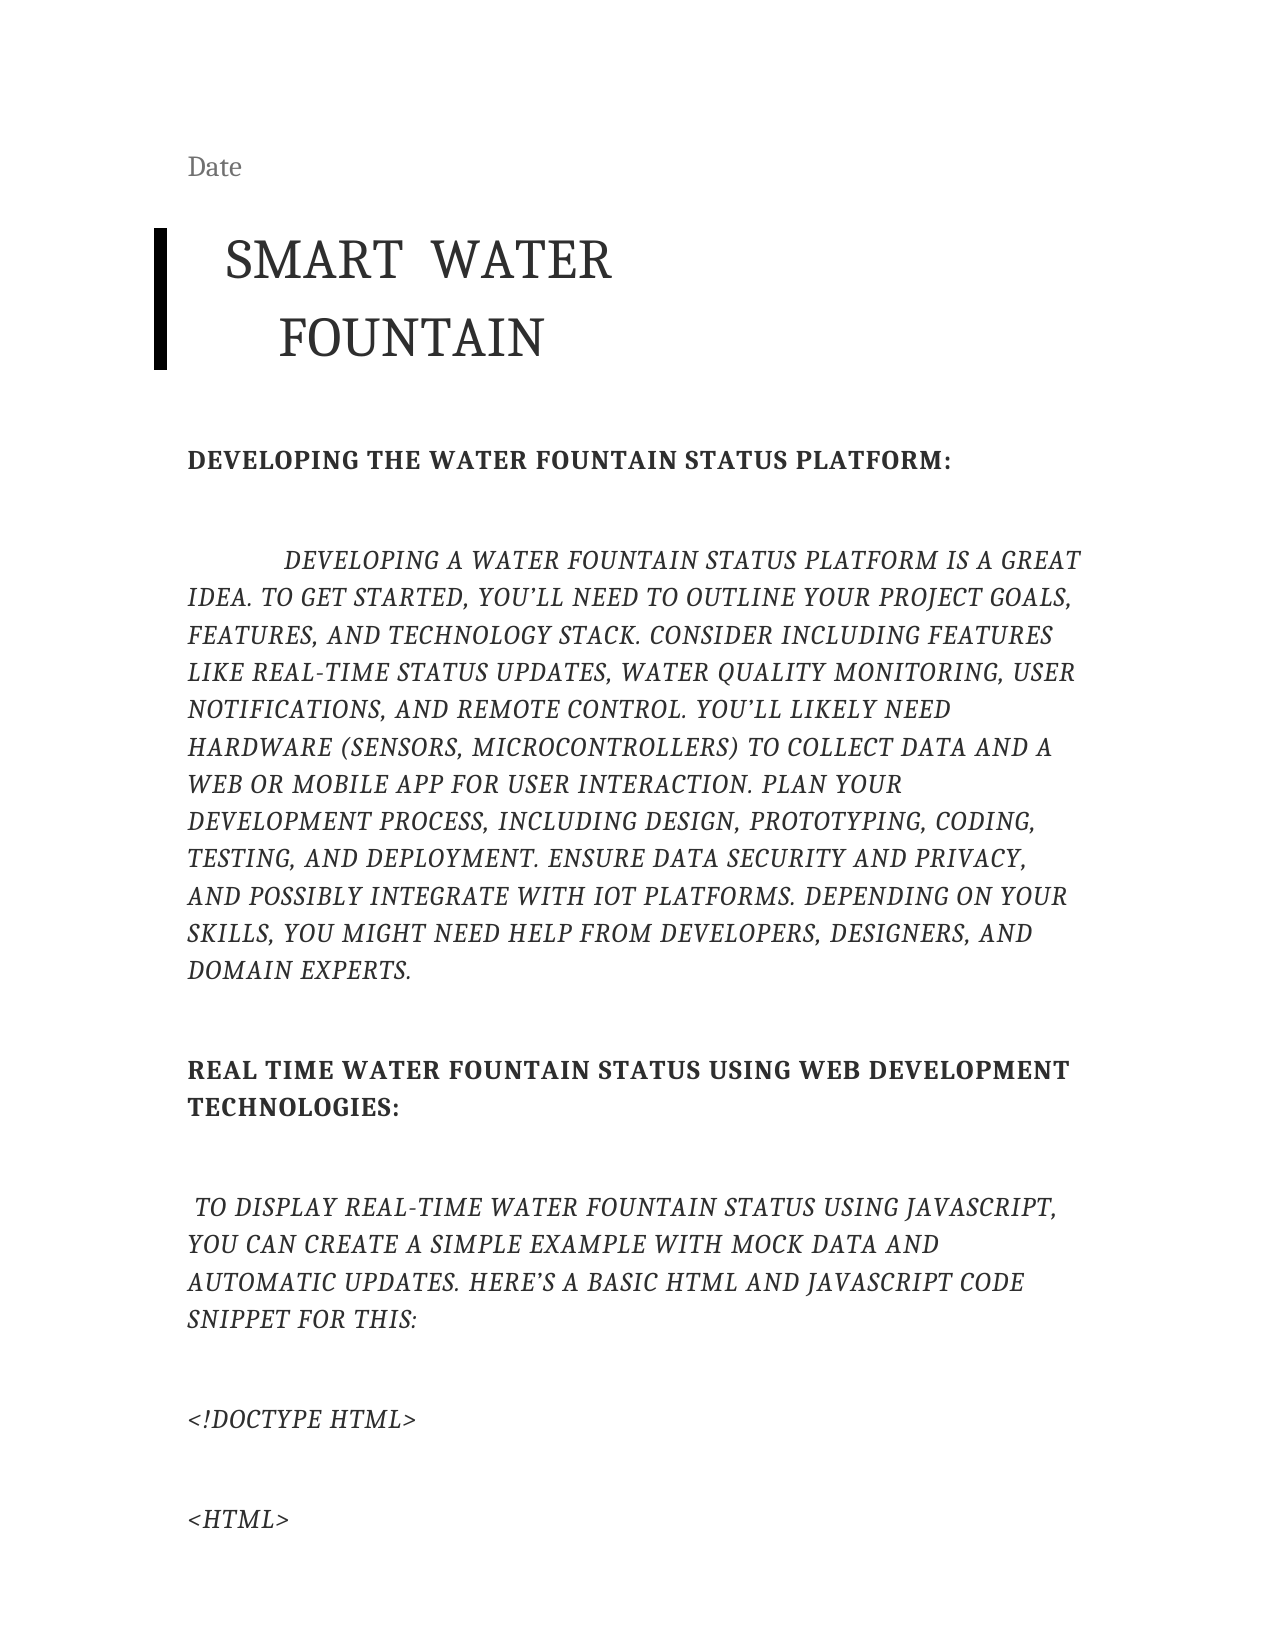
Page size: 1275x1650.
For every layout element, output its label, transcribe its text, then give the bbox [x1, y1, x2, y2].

title Fountain [167, 305, 1087, 370]
title Smart water [167, 228, 1087, 292]
subtitle <html> [187, 1504, 1087, 1535]
subtitle Developing the water fountain status platform: [187, 445, 1087, 477]
subtitle Real time water fountain status using web development technologies: [187, 1055, 1087, 1124]
subtitle Developing a water fountain status platform is a great idea. To get started, you’ll need to outline your project goals, features, and technology stack. Consider including features like real-time status updates, water quality monitoring, user notifications, and remote control. You’ll likely need hardware (sensors, microcontrollers) to collect data and a web or mobile app for user interaction. Plan your development process, including design, prototyping, coding, testing, and deployment. Ensure data security and privacy, and possibly integrate with IoT platforms. Depending on your skills, you might need help from developers, designers, and domain experts. [187, 545, 1087, 987]
subtitle To display real-time water fountain status using JavaScript, you can create a simple example with mock data and automatic updates. Here’s a basic HTML and JavaScript code snippet for this: [187, 1192, 1087, 1335]
subtitle <!DOCTYPE html> [187, 1404, 1087, 1435]
